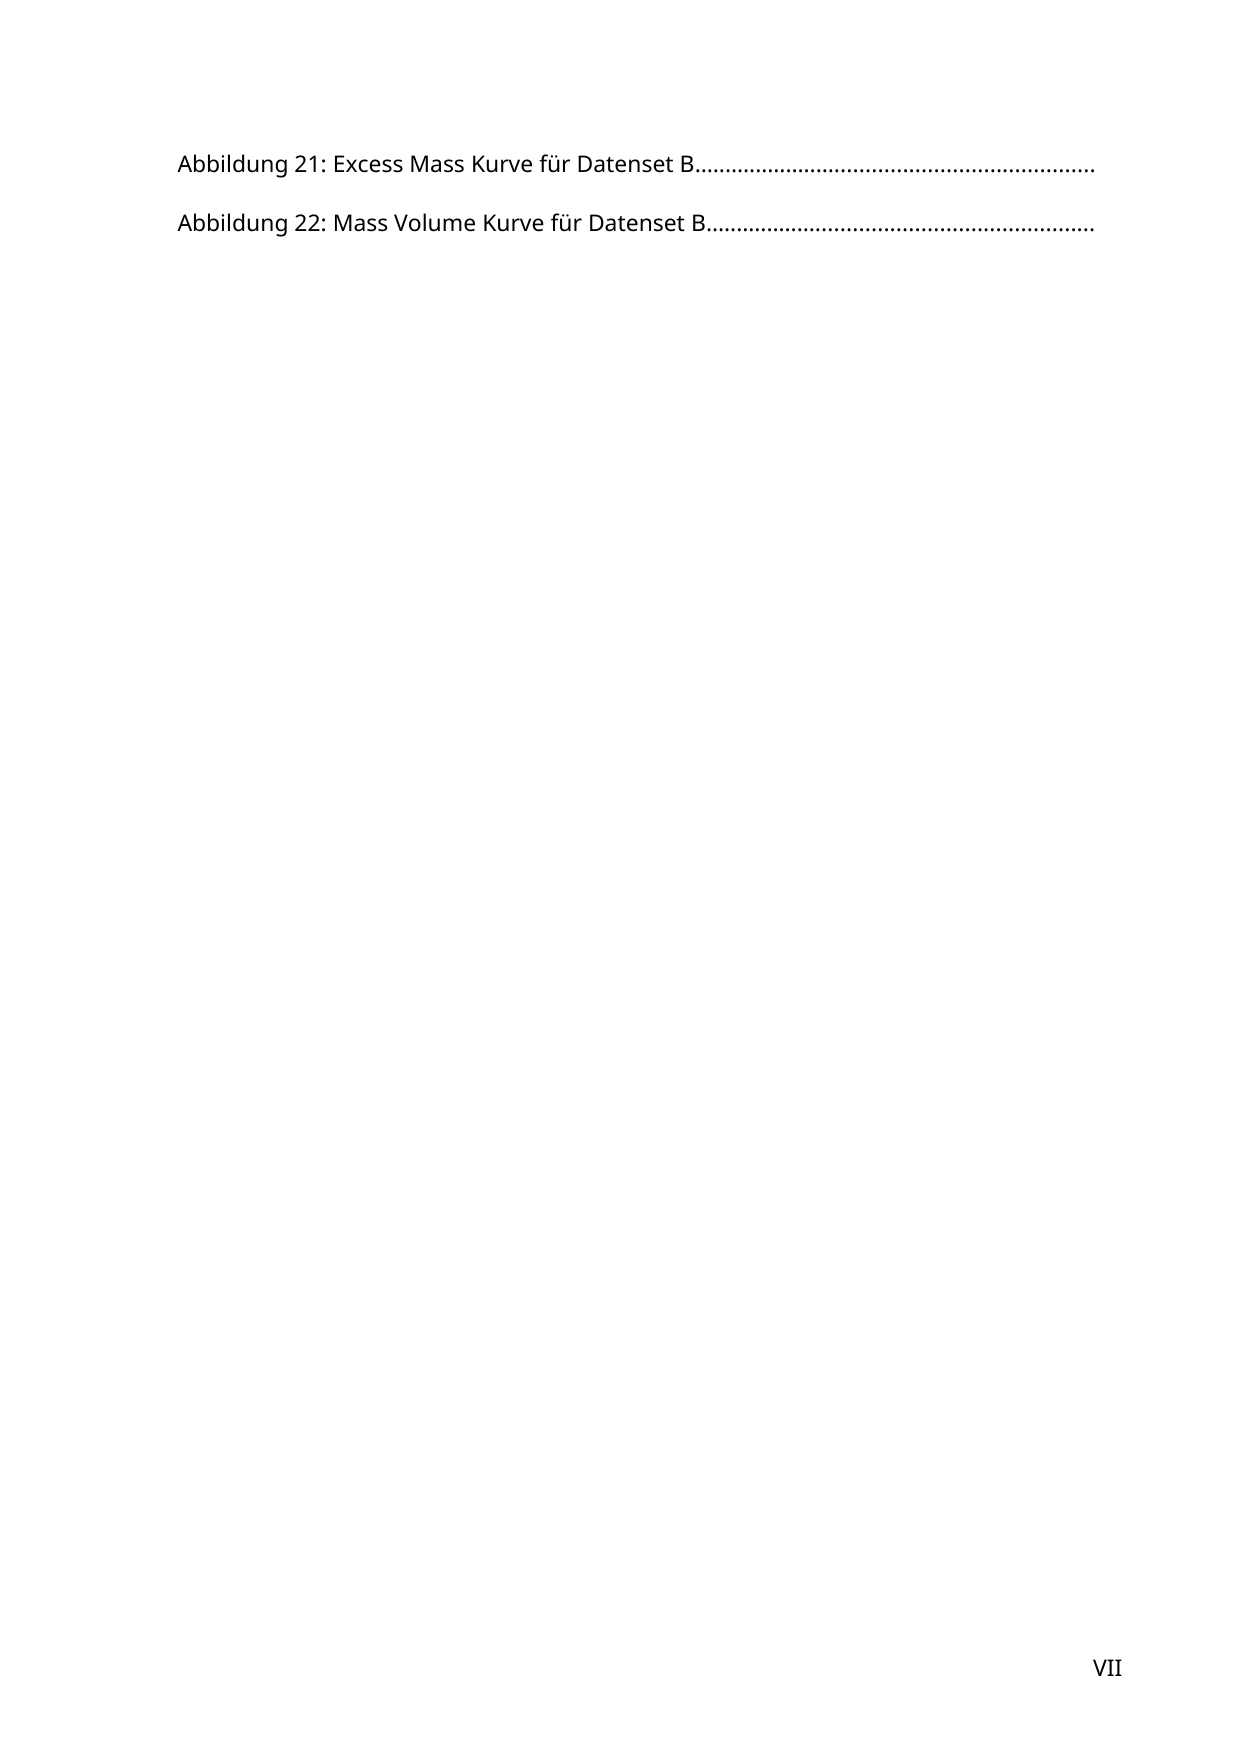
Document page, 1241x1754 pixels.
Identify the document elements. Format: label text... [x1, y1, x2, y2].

text Abbildung 21: Excess Mass Kurve für Datenset B 30 [177, 148, 1075, 179]
text Abbildung 22: Mass Volume Kurve für Datenset B 31 [177, 207, 1075, 238]
